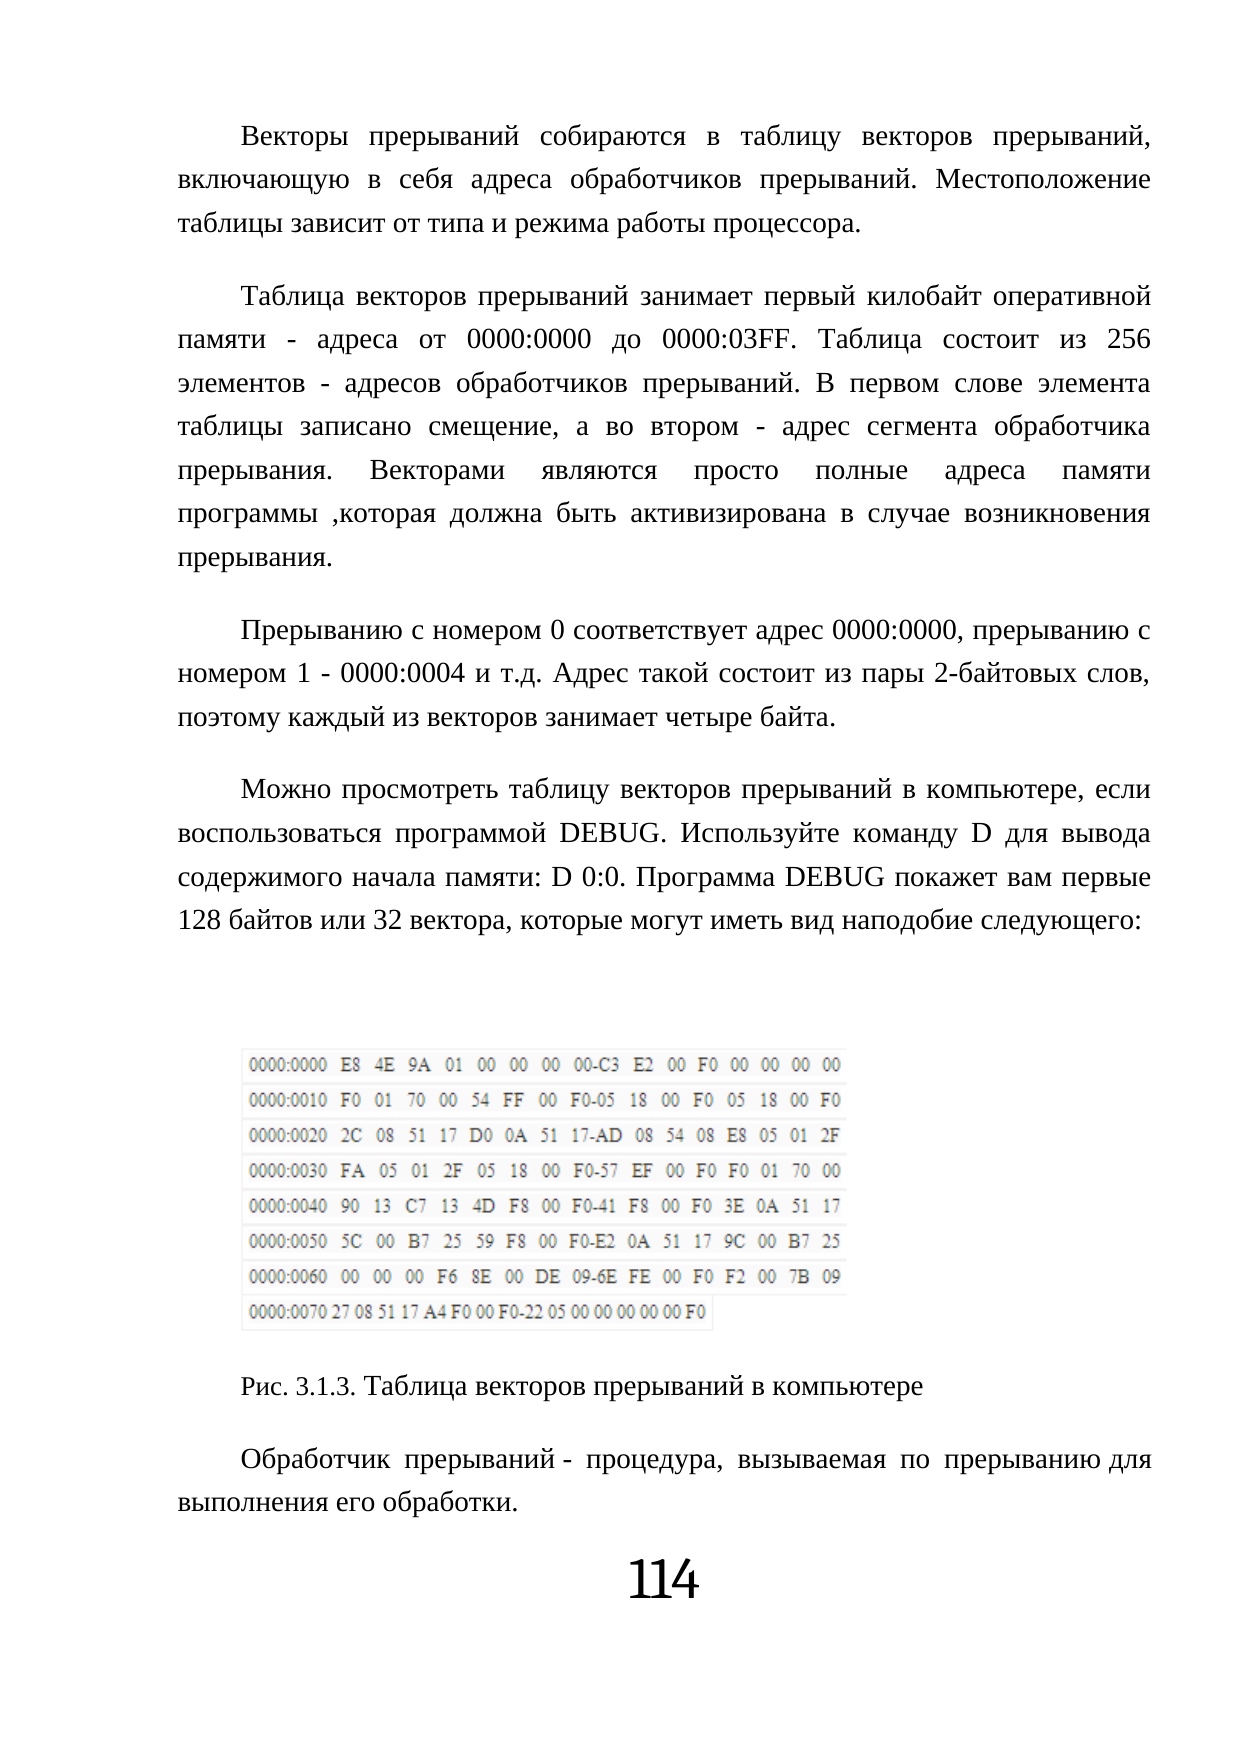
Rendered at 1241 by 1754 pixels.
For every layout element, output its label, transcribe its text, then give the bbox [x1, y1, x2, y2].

text Обработчик прерываний - процедура, вызываемая по прерыванию для выполнения его обработки. [177, 1441, 1152, 1518]
text Прерыванию с номером 0 соответствует адрес 0000:0000, прерыванию с номером 1 - 0000:0004 и т.д. Адрес такой состоит из пары 2-байтовых слов, поэтому каждый из векторов занимает четыре байта. [177, 612, 1152, 732]
picture [240, 1047, 847, 1331]
text Векторы прерываний собираются в таблицу векторов прерываний, включающую в себя адреса обработчиков прерываний. Местоположение таблицы зависит от типа и режима работы процессора. [177, 118, 1152, 162]
text Рис. 3.1.3. Таблица векторов прерываний в компьютере [177, 1368, 1152, 1402]
text Таблица векторов прерываний занимает первый килобайт оперативной памяти - адреса от 0000:0000 до 0000:03FF. Таблица состоит из 256 элементов - адресов обработчиков прерываний. В первом слове элемента таблицы записано смещение, а во втором - адрес сегмента обработчика прерывания. Векторами являются просто полные адреса памяти программы ,которая должна быть активизирована в случае возникновения прерывания. [177, 278, 1152, 573]
text Можно просмотреть таблицу векторов прерываний в компьютере, если воспользоваться программой DЕBUG. Используйте команду D для вывода содержимого начала памяти: D 0:0. Программа DЕBUG покажет вам первые 128 байтов или 32 вектора, которые могут иметь вид наподобие следующего: [177, 772, 1152, 936]
text Векторы прерываний собираются в таблицу векторов прерываний, включающую в себя адреса обработчиков прерываний. Местоположение таблицы зависит от типа и режима работы процессора. [177, 195, 1152, 239]
